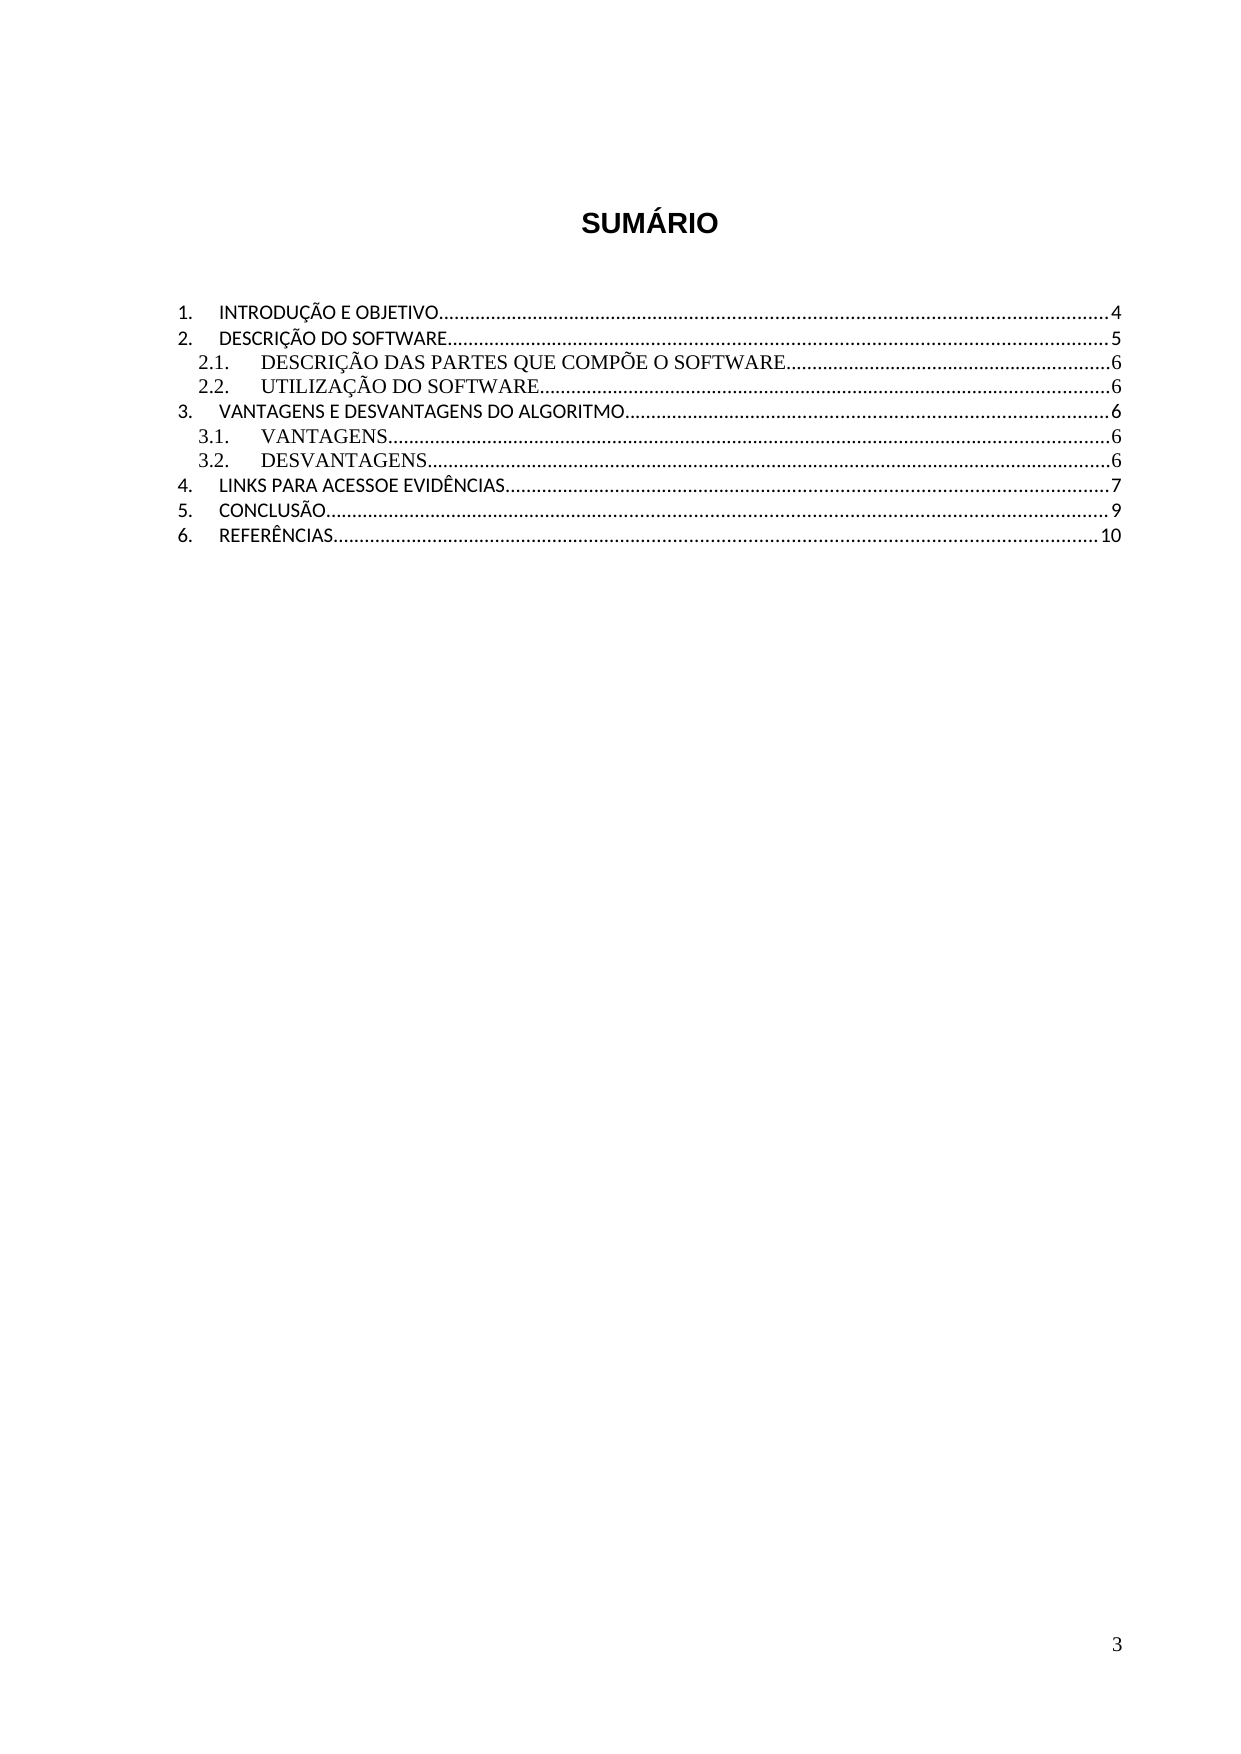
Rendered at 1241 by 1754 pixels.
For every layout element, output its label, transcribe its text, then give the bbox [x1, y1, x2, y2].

text 3.2. DESVANTAGENS 6 [198, 448, 1122, 472]
text 2.1. DESCRIÇÃO DAS PARTES QUE COMPÕE O SOFTWARE 6 [198, 350, 1122, 374]
text 2.2. UTILIZAÇÃO DO SOFTWARE 6 [198, 374, 1122, 398]
text 1. INTRODUÇÃO E OBJETIVO 4 [177, 299, 1122, 325]
text 4. LINKS PARA ACESSOE EVIDÊNCIAS 7 [177, 472, 1122, 497]
text 5. CONCLUSÃO 9 [177, 497, 1122, 523]
text 2. DESCRIÇÃO DO SOFTWARE 5 [177, 325, 1122, 350]
text 6. REFERÊNCIAS 10 [177, 523, 1122, 548]
text 3.1. VANTAGENS 6 [198, 424, 1122, 448]
text 3. VANTAGENS E DESVANTAGENS DO ALGORITMO 6 [177, 398, 1122, 424]
text SUMÁRIO [177, 206, 1122, 239]
